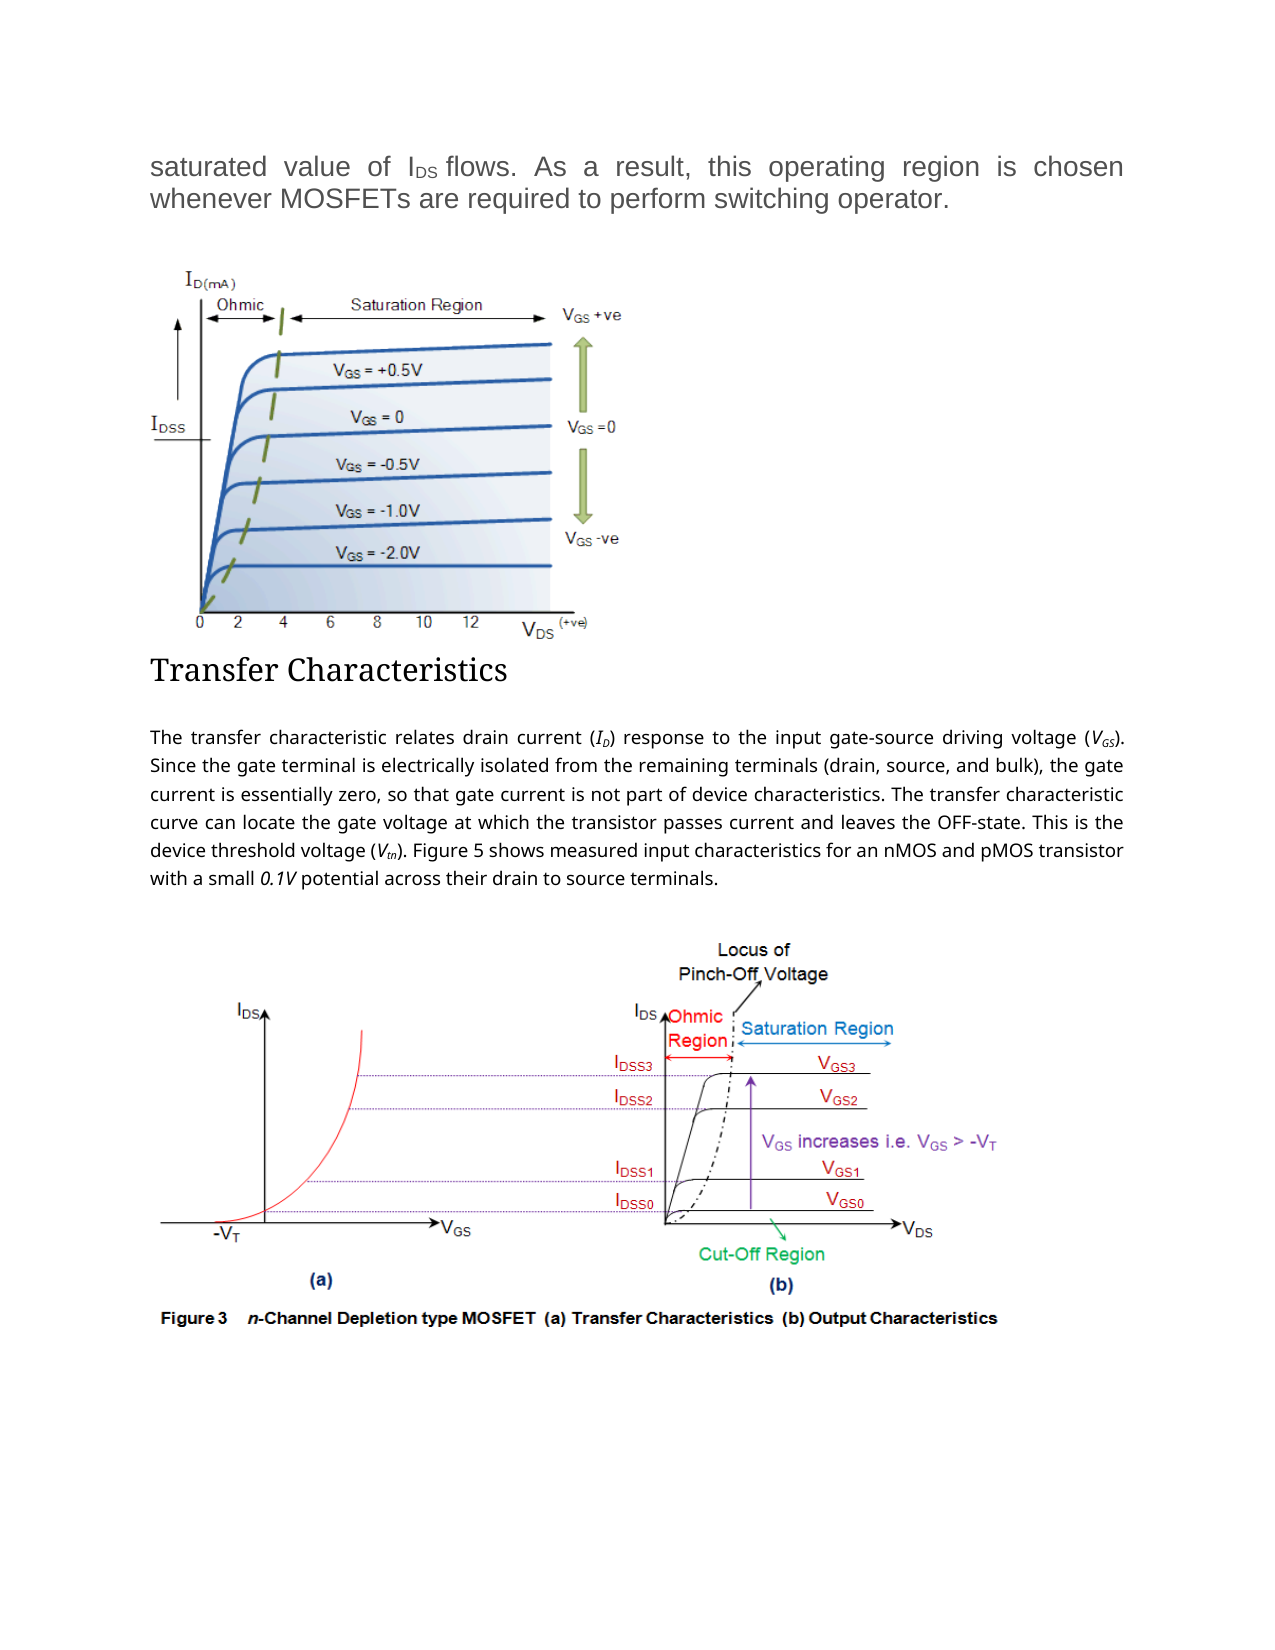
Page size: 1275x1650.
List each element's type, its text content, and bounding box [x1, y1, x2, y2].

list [112, 150, 1125, 215]
subtitle Transfer Characteristics [150, 648, 1125, 691]
text The transfer characteristic relates drain current (ID) response to the input gate-source driving voltage (VGS). Since the gate terminal is electrically isolated from the remaining terminals (drain, source, and bulk), the gate current is essentially zero, so that gate current is not part of device characteristics. The transfer characteristic curve can locate the gate voltage at which the transistor passes current and leaves the OFF-state. This is the device threshold voltage (Vtn). Figure 5 shows measured input characteristics for an nMOS and pMOS transistor with a small 0.1V potential across their drain to source terminals. [150, 722, 1125, 891]
picture [150, 941, 1006, 1328]
picture [150, 265, 622, 644]
